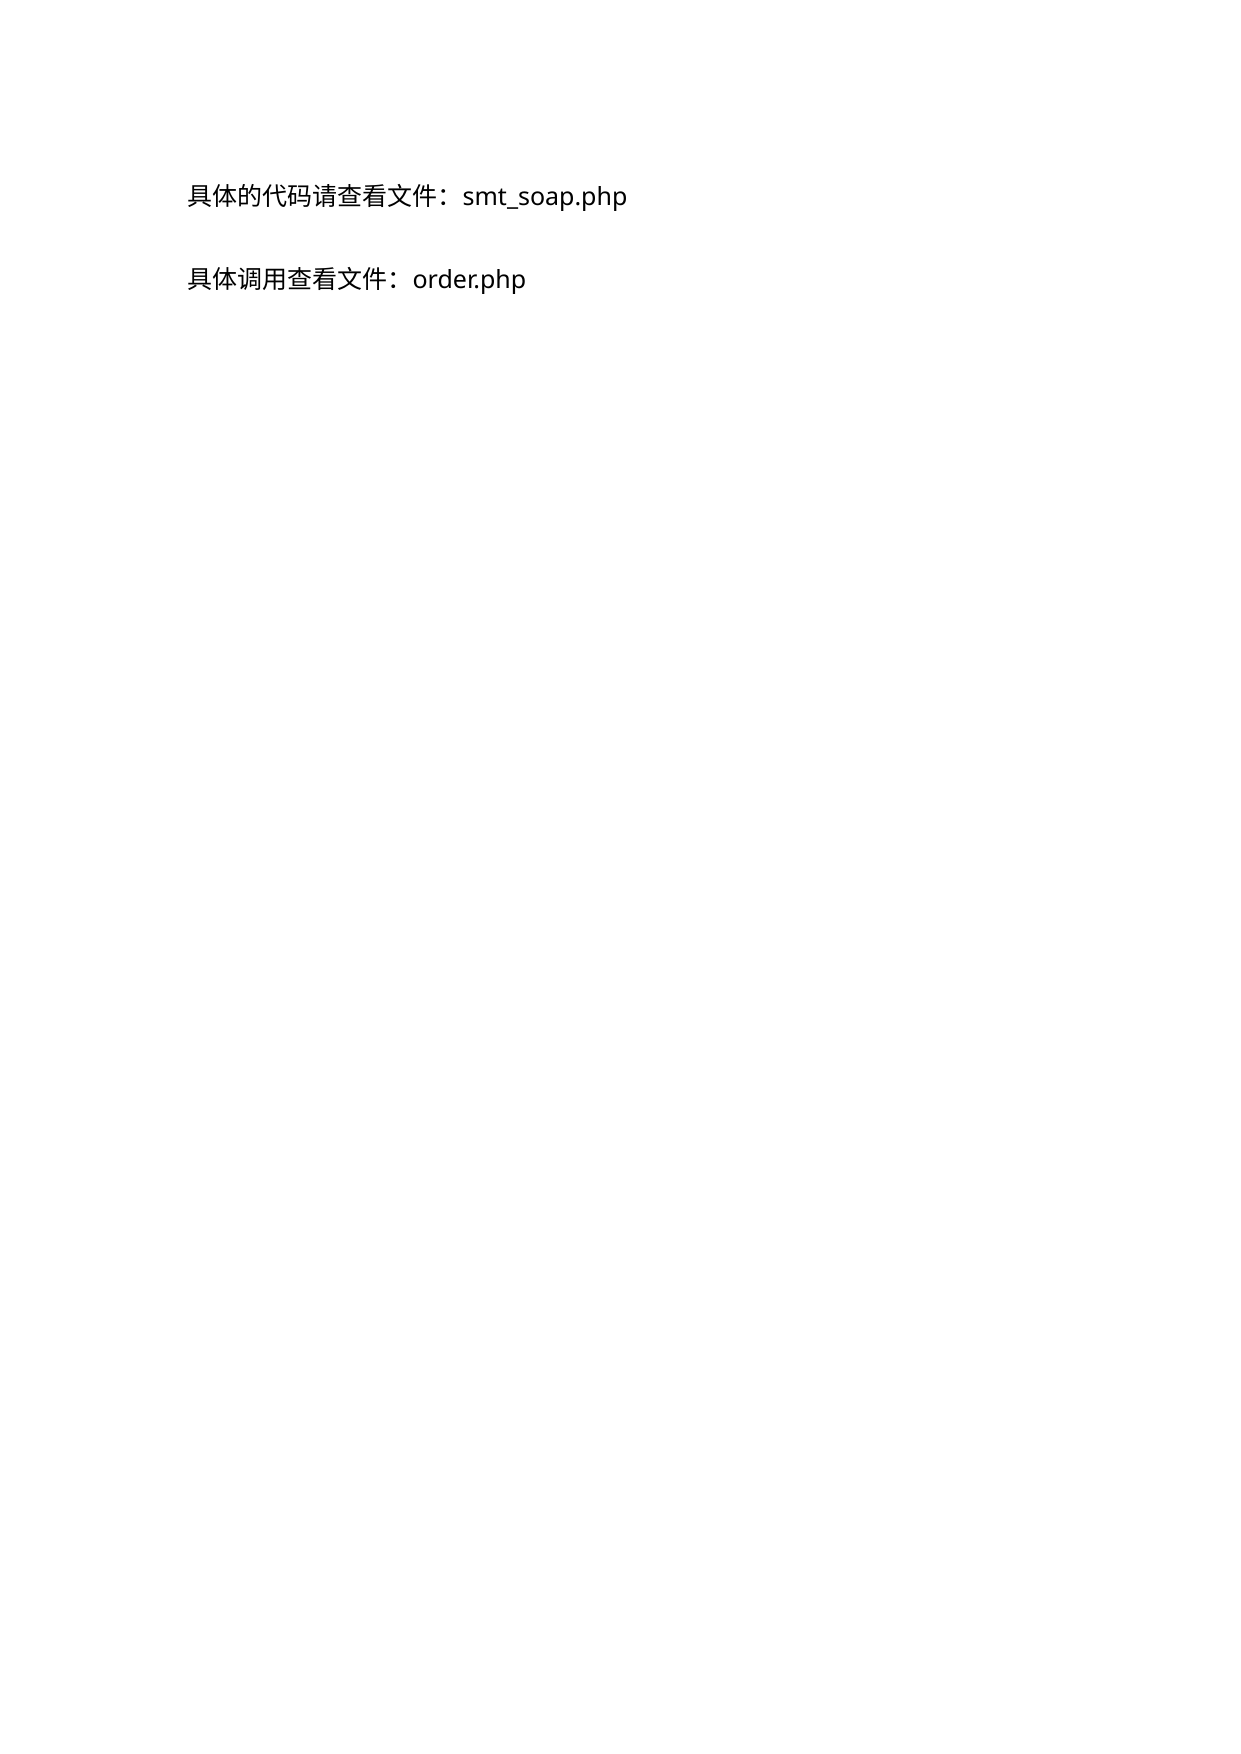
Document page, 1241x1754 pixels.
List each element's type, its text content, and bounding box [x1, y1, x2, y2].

text 具体调用查看文件：order.php [187, 245, 1053, 310]
text 具体的代码请查看文件：smt_soap.php [187, 162, 1053, 227]
